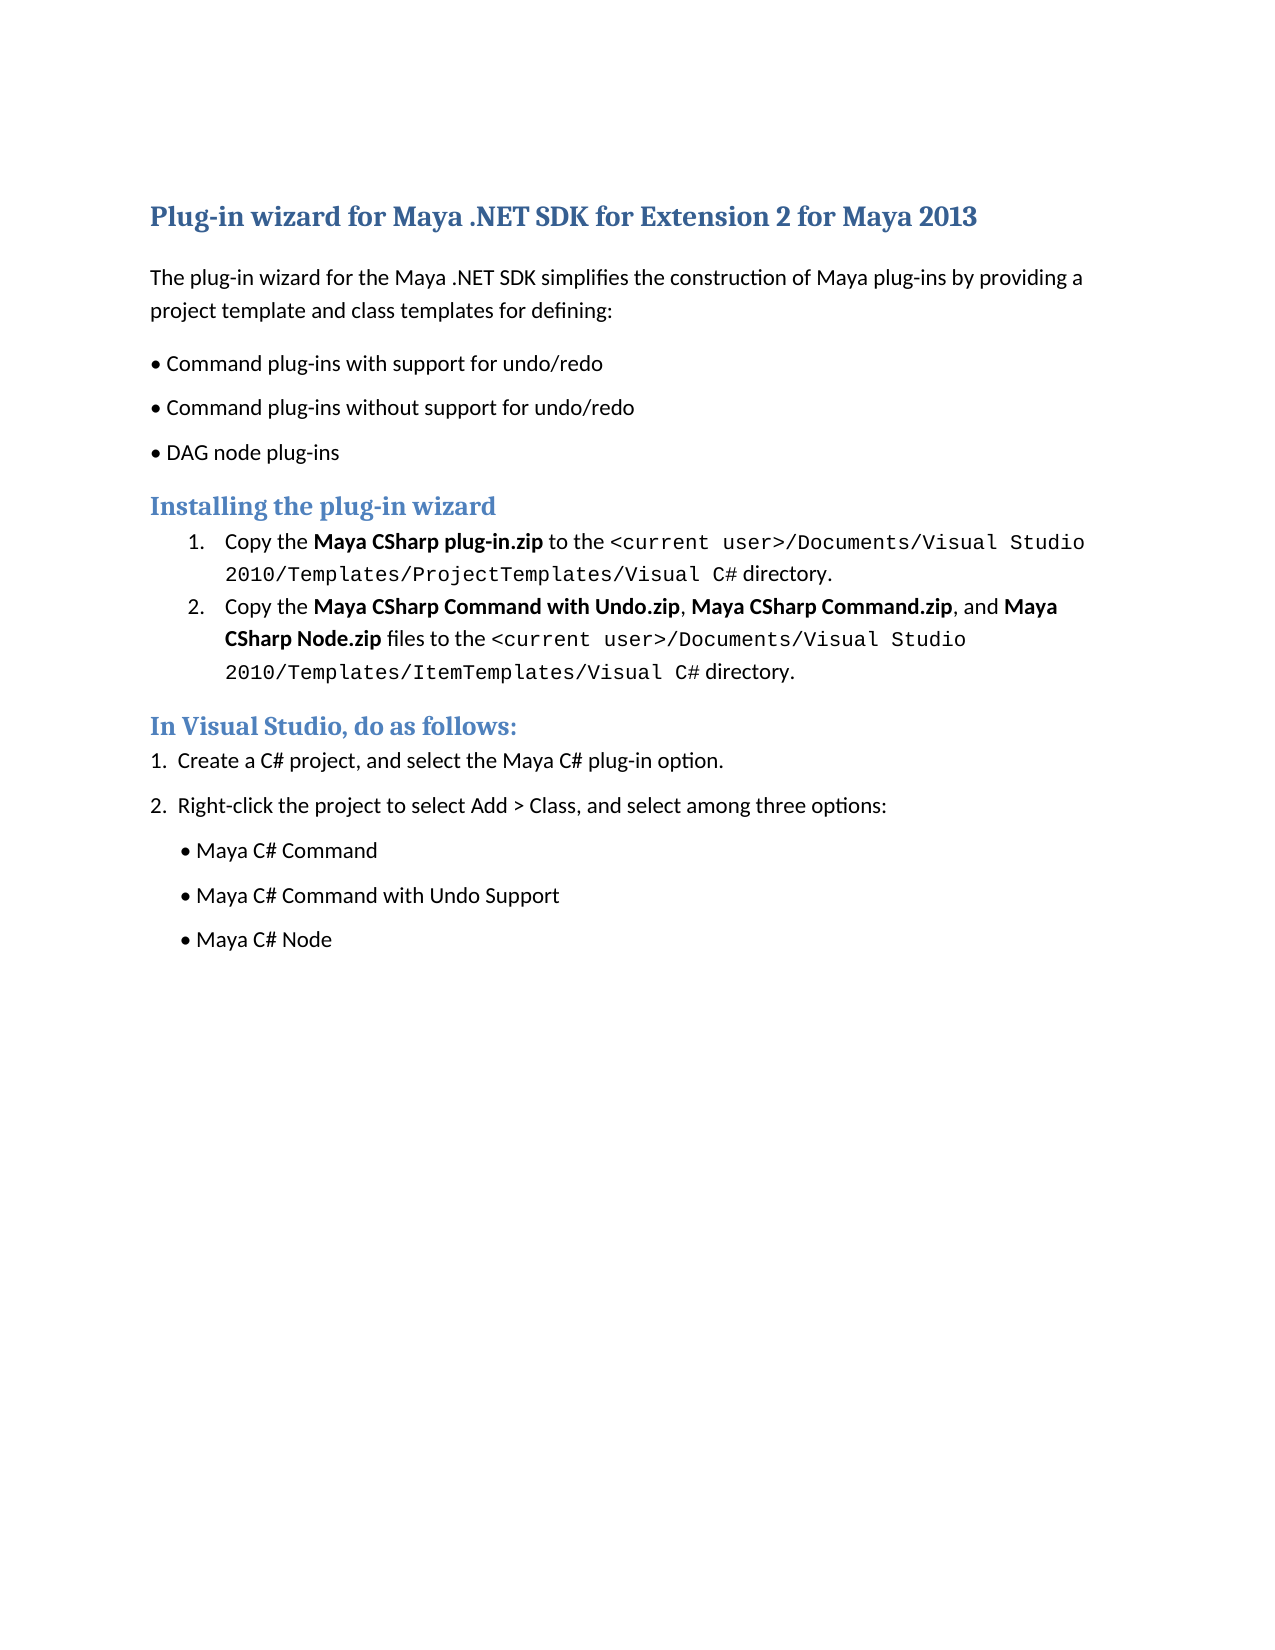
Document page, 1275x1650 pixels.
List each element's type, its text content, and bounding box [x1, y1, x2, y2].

text • Command plug-ins without support for undo/redo [150, 393, 1125, 421]
list Copy the Maya CSharp plug-in.zip to the <current user>/Documents/Visual Studio 2010/Templates/ProjectTemplates/Visual C# directory. [187, 527, 1125, 588]
text 2. Right-click the project to select Add > Class, and select among three options: [150, 791, 1125, 819]
text The plug-in wizard for the Maya .NET SDK simplifies the construction of Maya plug-ins by providing a project template and class templates for defining: [150, 263, 1125, 324]
text • Maya C# Command with Undo Support [179, 881, 1125, 909]
text • Command plug-ins with support for undo/redo [150, 349, 1125, 377]
text • DAG node plug-ins [150, 438, 1125, 466]
subtitle Plug-in wizard for Maya .NET SDK for Extension 2 for Maya 2013 [150, 200, 1125, 233]
subtitle Installing the plug-in wizard [150, 491, 1125, 522]
text • Maya C# Command [179, 836, 1125, 864]
text 1. Create a C# project, and select the Maya C# plug-in option. [150, 747, 1125, 775]
text • Maya C# Node [179, 925, 1125, 953]
list Copy the Maya CSharp Command with Undo.zip, Maya CSharp Command.zip, and Maya CSharp Node.zip files to the <current user>/Documents/Visual Studio 2010/Templates/ItemTemplates/Visual C# directory. [187, 592, 1125, 686]
subtitle In Visual Studio, do as follows: [150, 711, 1125, 742]
